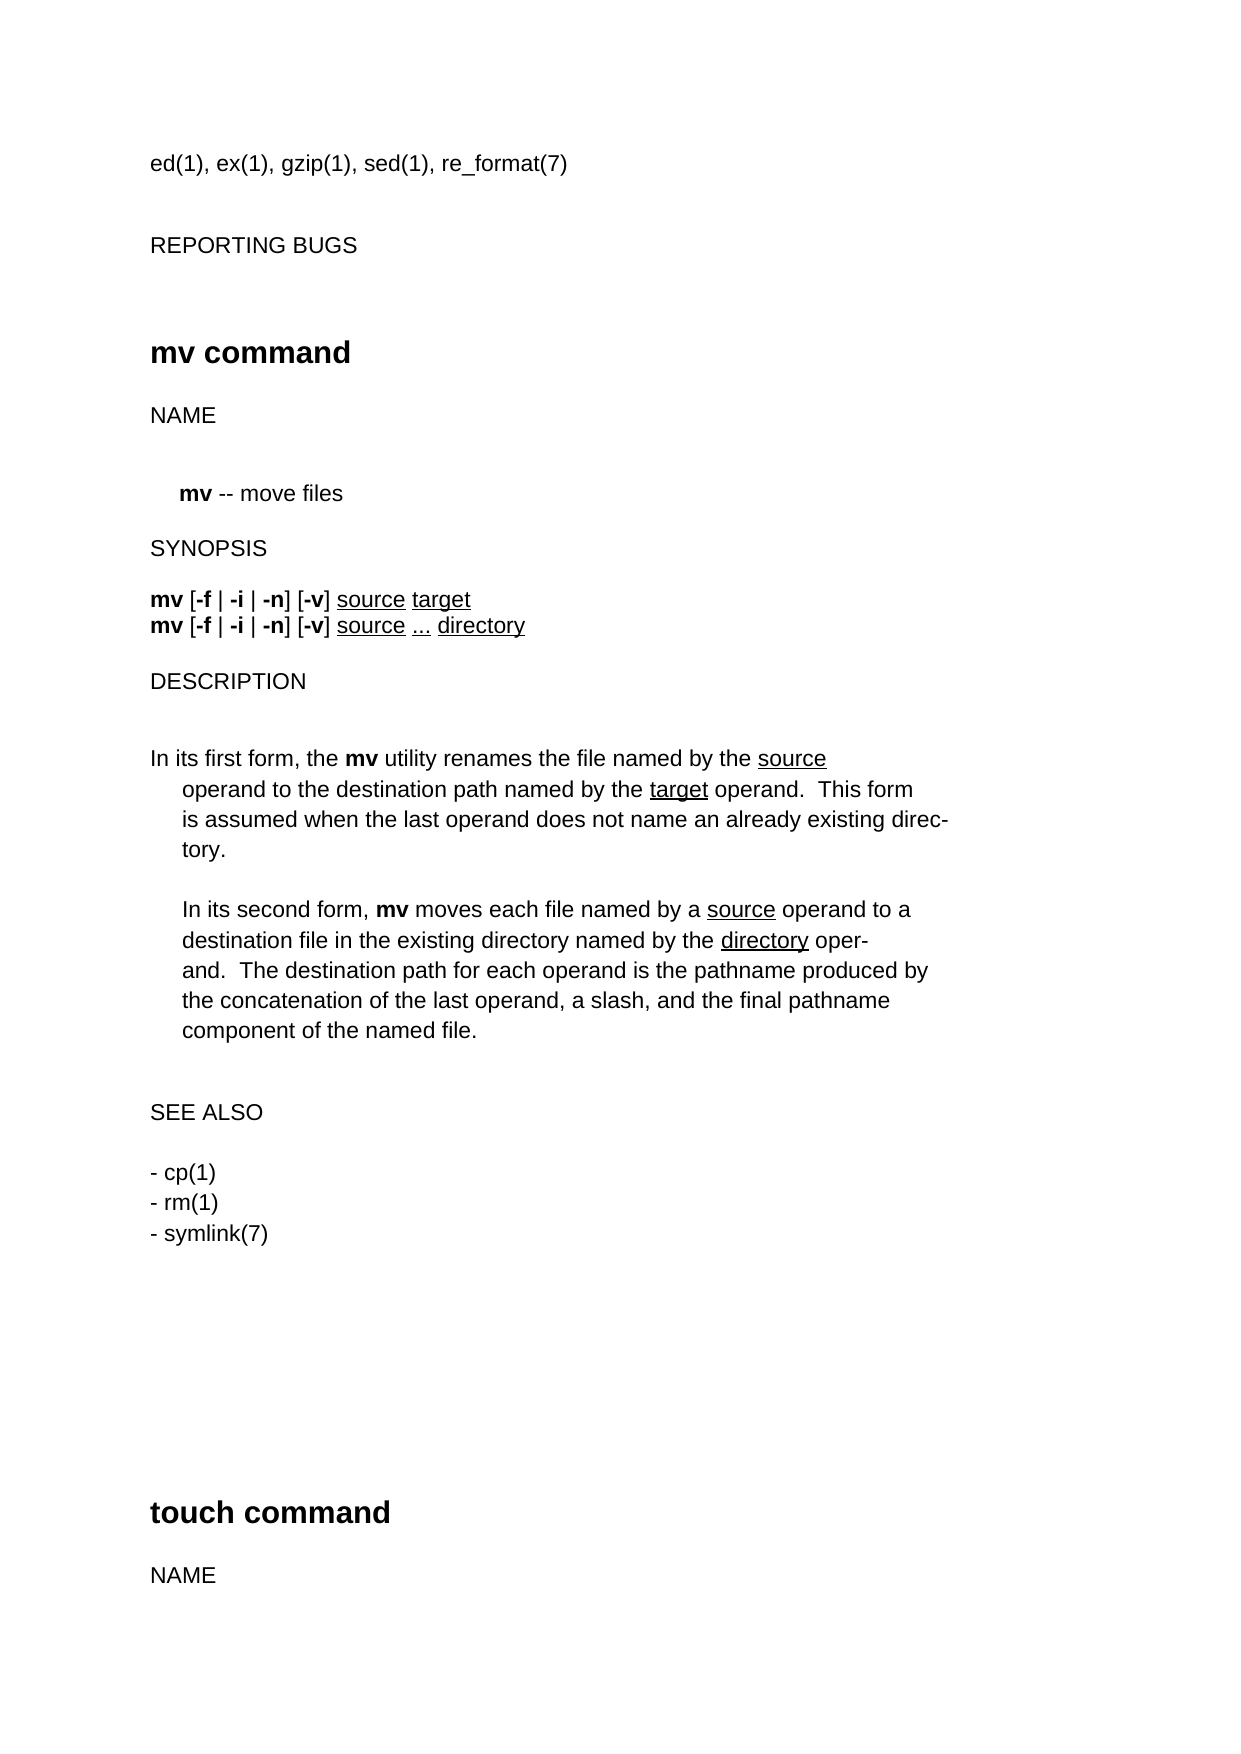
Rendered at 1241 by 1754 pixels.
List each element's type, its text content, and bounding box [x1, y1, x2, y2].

text - rm(1) [150, 1189, 1090, 1216]
subtitle mv command [150, 334, 1090, 369]
text mv [-f | -i | -n] [-v] source target [150, 586, 1090, 612]
text In its first form, the mv utility renames the file named by the source [150, 745, 1090, 772]
text SEE ALSO [150, 1099, 1090, 1125]
text ed(1), ex(1), gzip(1), sed(1), re_format(7) [150, 150, 1090, 176]
text mv [-f | -i | -n] [-v] source ... directory [150, 612, 1090, 639]
text operand to the destination path named by the target operand. This form [150, 776, 1090, 802]
text DESCRIPTION [150, 668, 1090, 694]
text - symlink(7) [150, 1219, 1090, 1246]
subtitle touch command [150, 1494, 1090, 1530]
text mv -- move files [150, 479, 1090, 506]
text NAME [150, 402, 1090, 428]
text and. The destination path for each operand is the pathname produced by [150, 957, 1090, 983]
text component of the named file. [150, 1017, 1090, 1043]
text is assumed when the last operand does not name an already existing direc- [150, 806, 1090, 832]
text SYNOPSIS [150, 535, 1090, 561]
text the concatenation of the last operand, a slash, and the final pathname [150, 987, 1090, 1013]
text REPORTING BUGS [150, 232, 1090, 258]
text tory. [150, 836, 1090, 862]
text NAME [150, 1562, 1090, 1588]
text - cp(1) [150, 1159, 1090, 1186]
text destination file in the existing directory named by the directory oper- [150, 927, 1090, 953]
text In its second form, mv moves each file named by a source operand to a [150, 896, 1090, 923]
